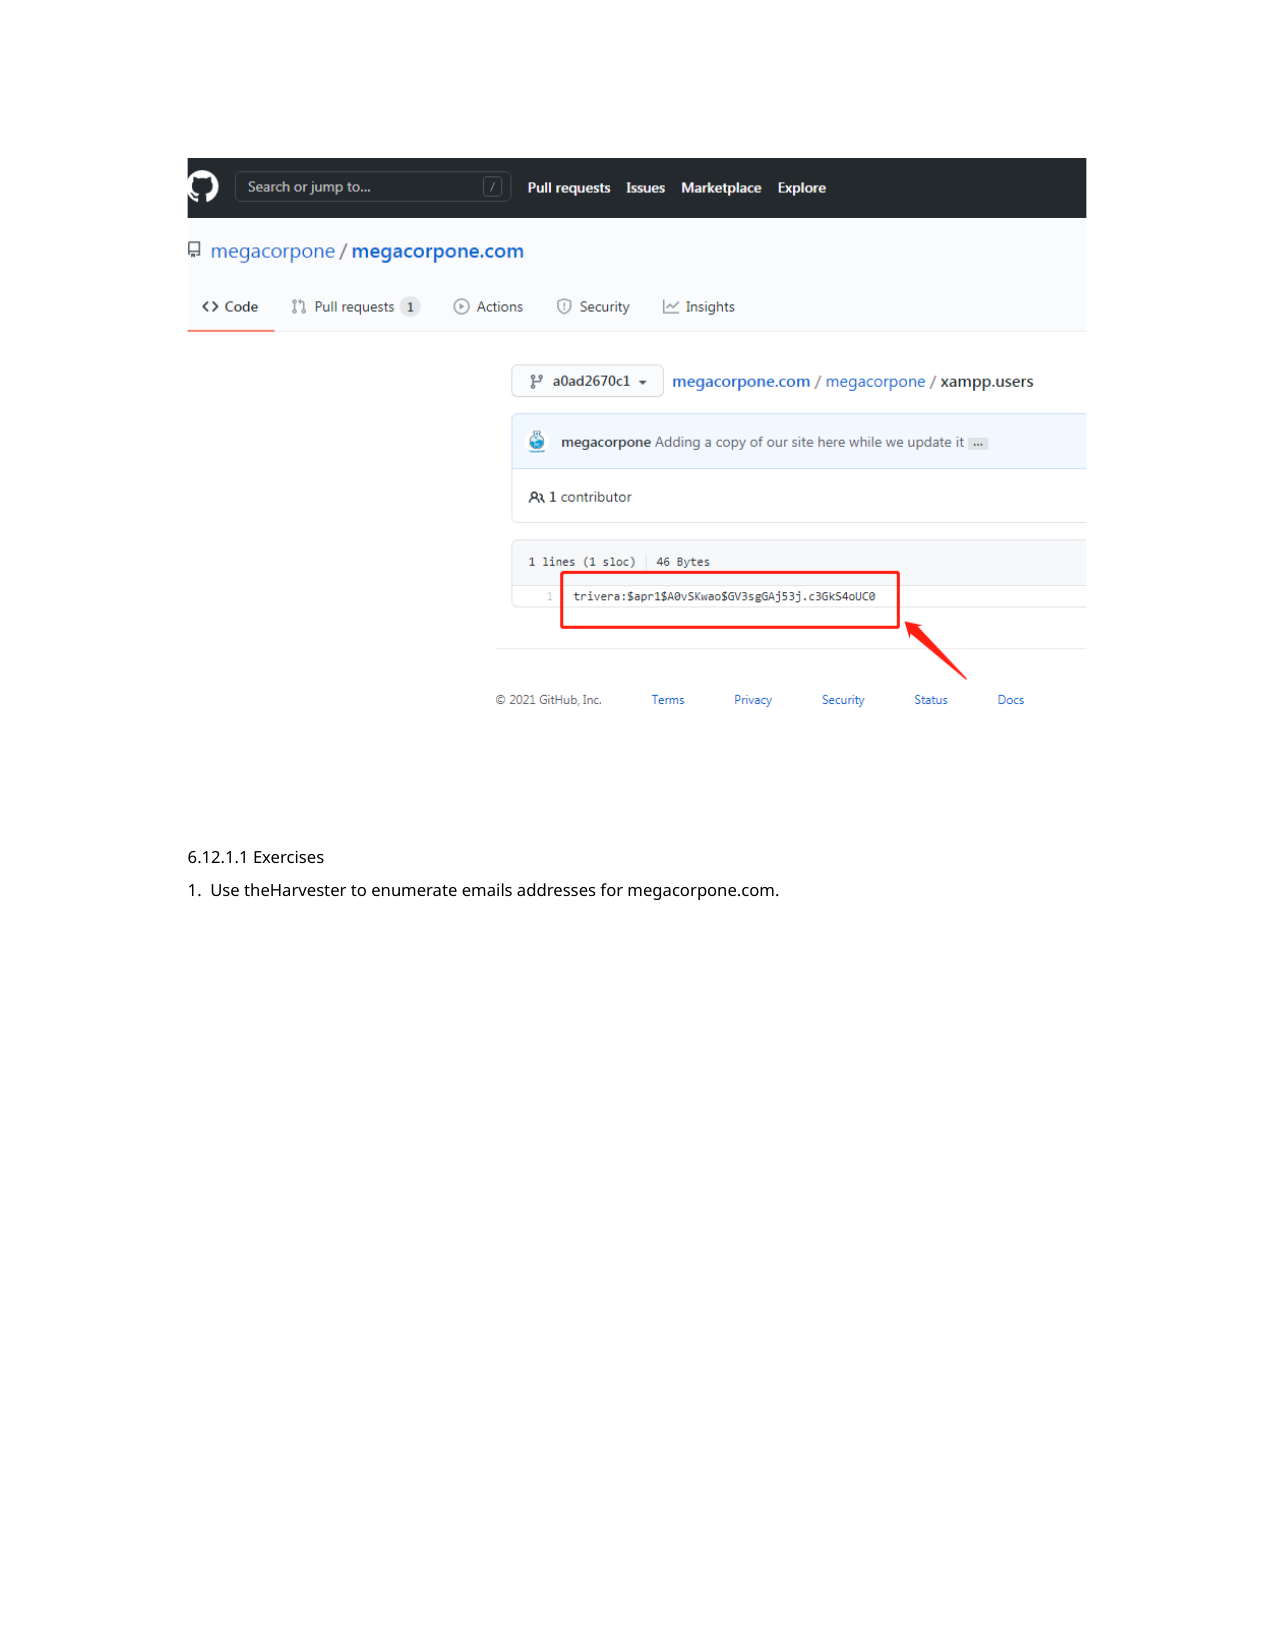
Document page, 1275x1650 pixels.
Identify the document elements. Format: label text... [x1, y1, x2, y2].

picture [187, 158, 1087, 761]
text 6.12.1.1 Exercises [187, 841, 1087, 874]
text 1. Use theHarvester to enumerate emails addresses for megacorpone.com. [187, 874, 1087, 906]
